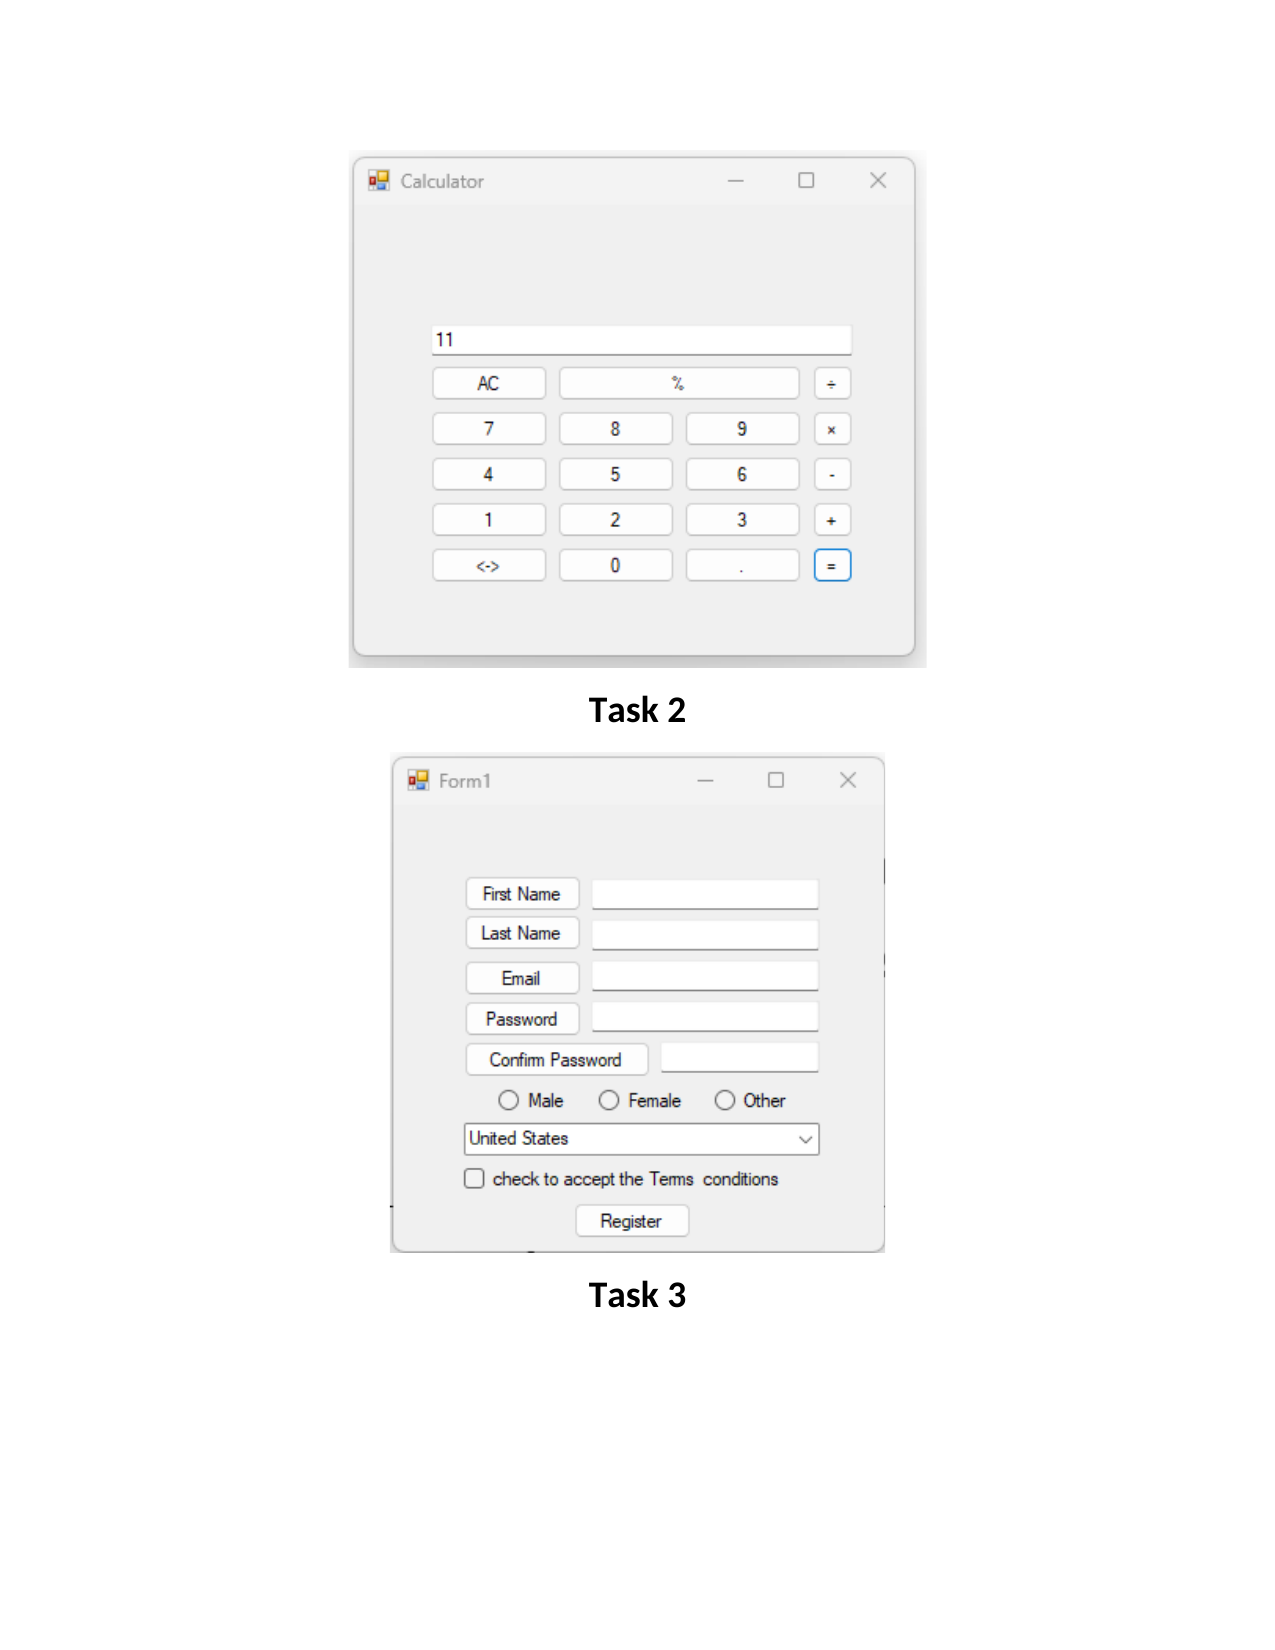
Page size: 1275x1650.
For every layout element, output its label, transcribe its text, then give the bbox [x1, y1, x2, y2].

picture [348, 150, 927, 668]
text Task 2 [150, 686, 1125, 732]
text Task 3 [150, 1271, 1125, 1317]
picture [389, 752, 886, 1253]
